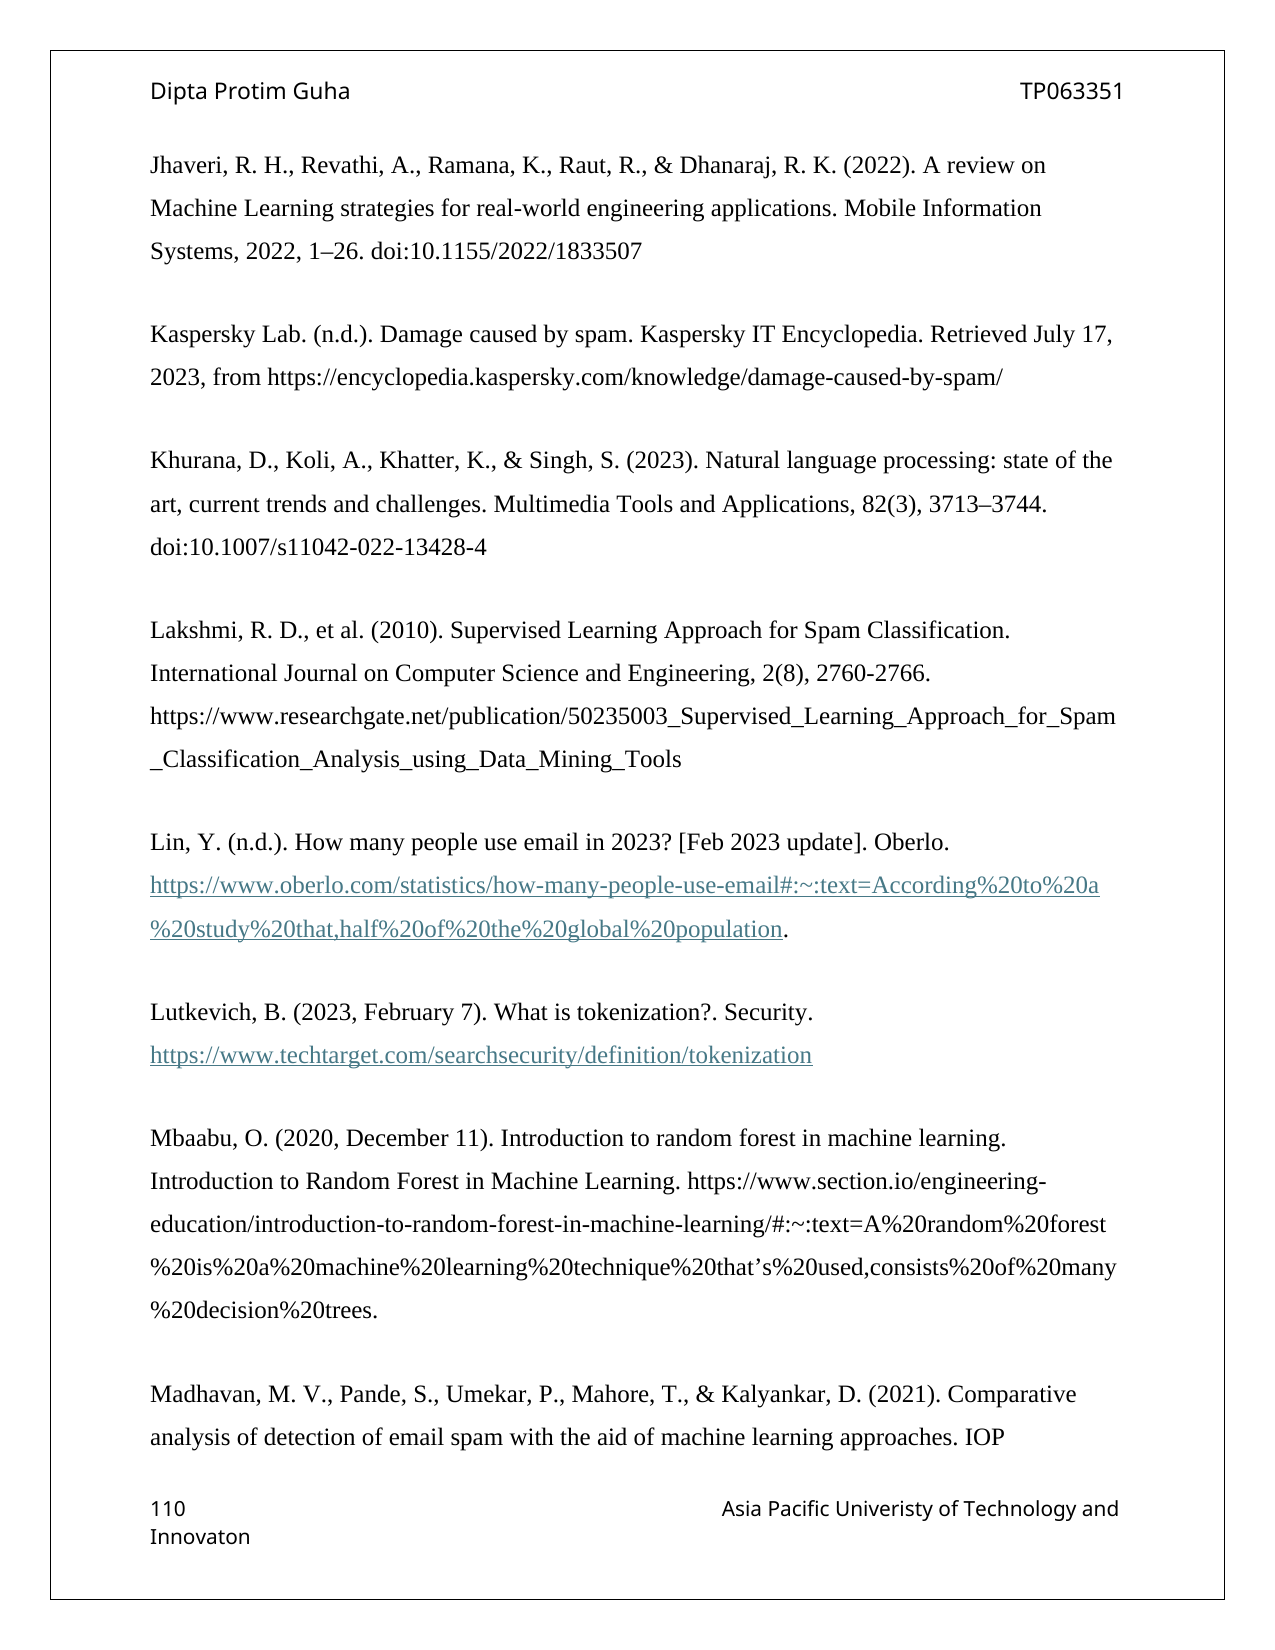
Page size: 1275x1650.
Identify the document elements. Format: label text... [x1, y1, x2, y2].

text Kaspersky Lab. (n.d.). Damage caused by spam. Kaspersky IT Encyclopedia. Retrieved July 17, 2023, from https://encyclopedia.kaspersky.com/knowledge/damage-caused-by-spam/ [150, 319, 1125, 391]
text Khurana, D., Koli, A., Khatter, K., & Singh, S. (2023). Natural language processing: state of the art, current trends and challenges. Multimedia Tools and Applications, 82(3), 3713–3744. doi:10.1007/s11042-022-13428-4 [150, 446, 1125, 561]
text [150, 1379, 1125, 1451]
text Lin, Y. (n.d.). How many people use email in 2023? [Feb 2023 update]. Oberlo. https://www.oberlo.com/statistics/how-many-people-use-email#:~:text=According%20to%20a%20study%20that,half%20of%20the%20global%20population. [150, 827, 1125, 942]
text Mbaabu, O. (2020, December 11). Introduction to random forest in machine learning. Introduction to Random Forest in Machine Learning. https://www.section.io/engineering-education/introduction-to-random-forest-in-machine-learning/#:~:text=A%20random%20forest%20is%20a%20machine%20learning%20technique%20that’s%20used,consists%20of%20many%20decision%20trees. [150, 1123, 1125, 1324]
text Lutkevich, B. (2023, February 7). What is tokenization?. Security. https://www.techtarget.com/searchsecurity/definition/tokenization [150, 997, 1125, 1069]
text Lakshmi, R. D., et al. (2010). Supervised Learning Approach for Spam Classification. International Journal on Computer Science and Engineering, 2(8), 2760-2766. https://www.researchgate.net/publication/50235003_Supervised_Learning_Approach_for_Spam_Classification_Analysis_using_Data_Mining_Tools [150, 615, 1125, 773]
text Jhaveri, R. H., Revathi, A., Ramana, K., Raut, R., & Dhanaraj, R. K. (2022). A review on Machine Learning strategies for real-world engineering applications. Mobile Information Systems, 2022, 1–26. doi:10.1155/2022/1833507 [150, 150, 1125, 265]
